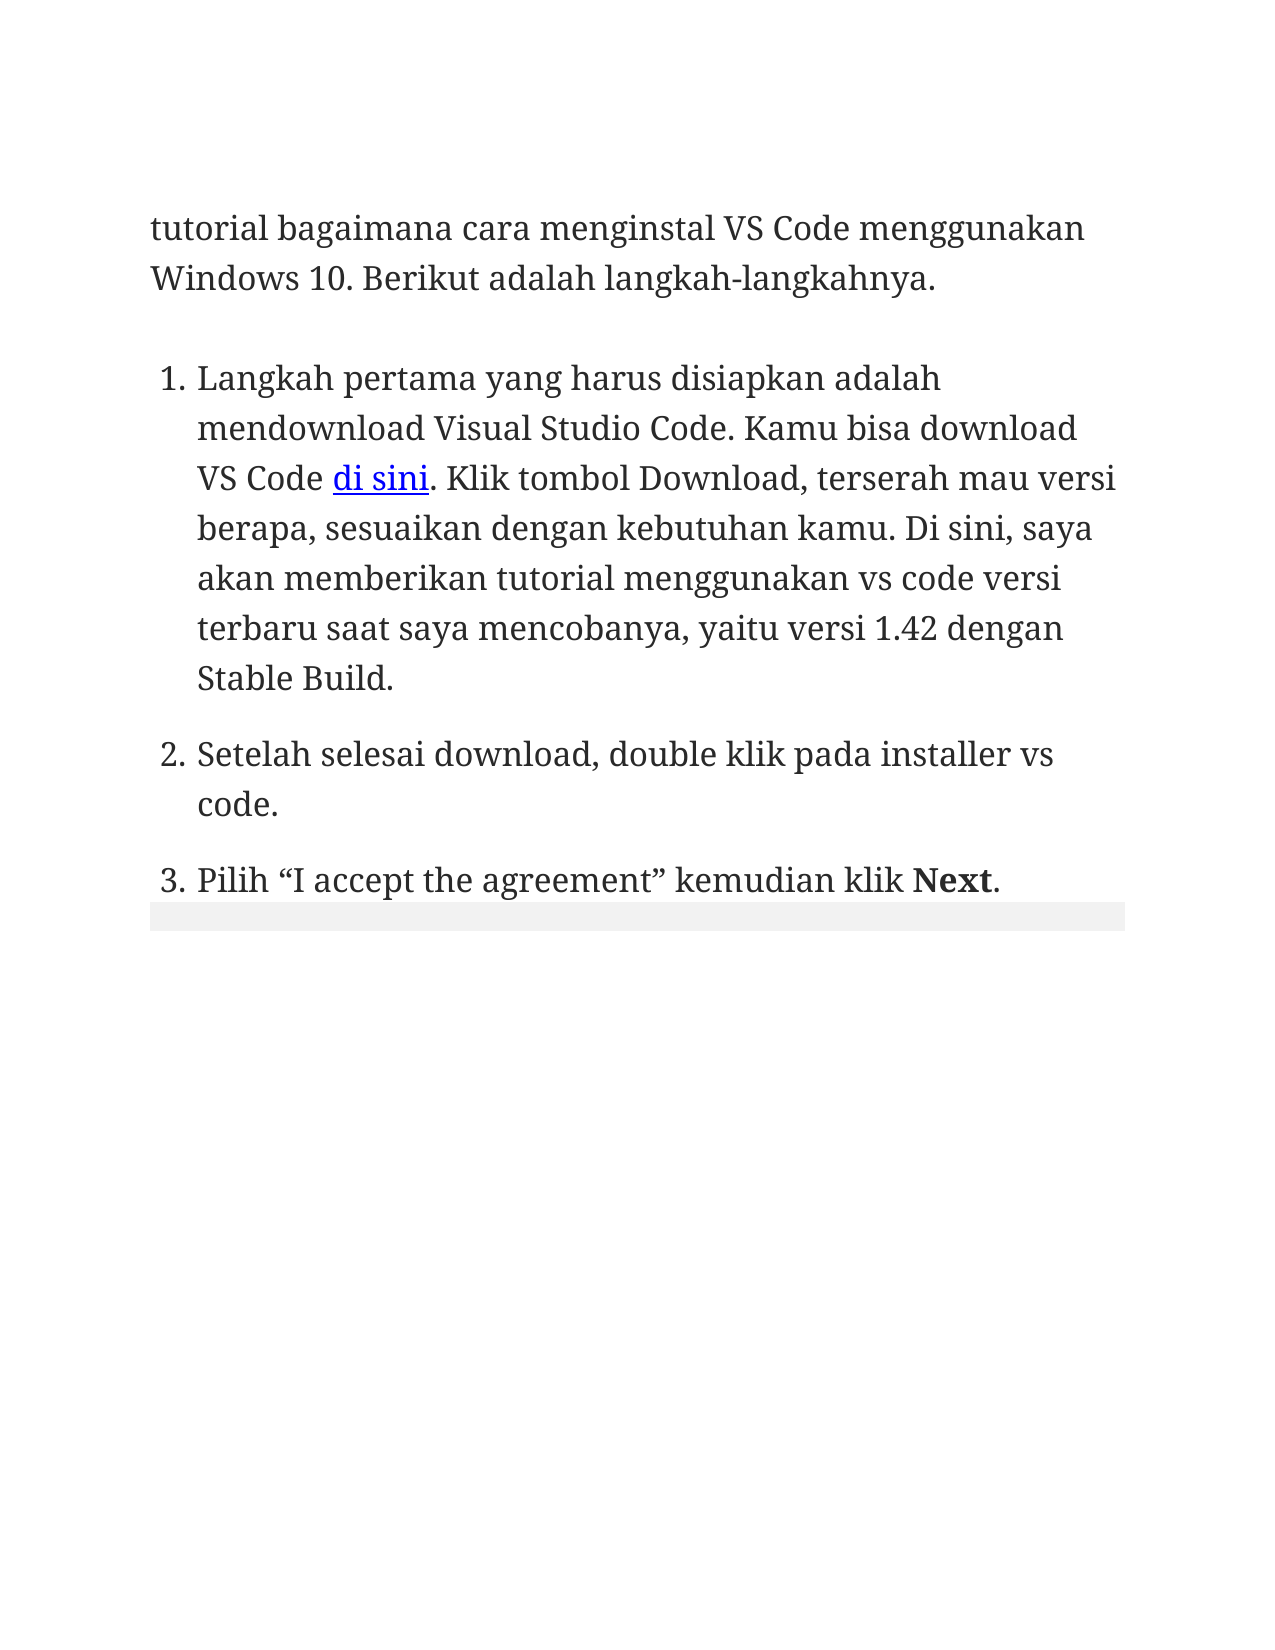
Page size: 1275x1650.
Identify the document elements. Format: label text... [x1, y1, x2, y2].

text tutorial bagaimana cara menginstal VS Code menggunakan Windows 10. Berikut adalah langkah-langkahnya. [150, 200, 1125, 300]
list Setelah selesai download, double klik pada installer vs code. [159, 726, 1125, 826]
list Langkah pertama yang harus disiapkan adalah mendownload Visual Studio Code. Kamu bisa download VS Code di sini. Klik tombol Download, terserah mau versi berapa, sesuaikan dengan kebutuhan kamu. Di sini, saya akan memberikan tutorial menggunakan vs code versi terbaru saat saya mencobanya, yaitu versi 1.42 dengan Stable Build. [159, 350, 1125, 700]
list Pilih “I accept the agreement” kemudian klik Next. [159, 852, 1125, 902]
